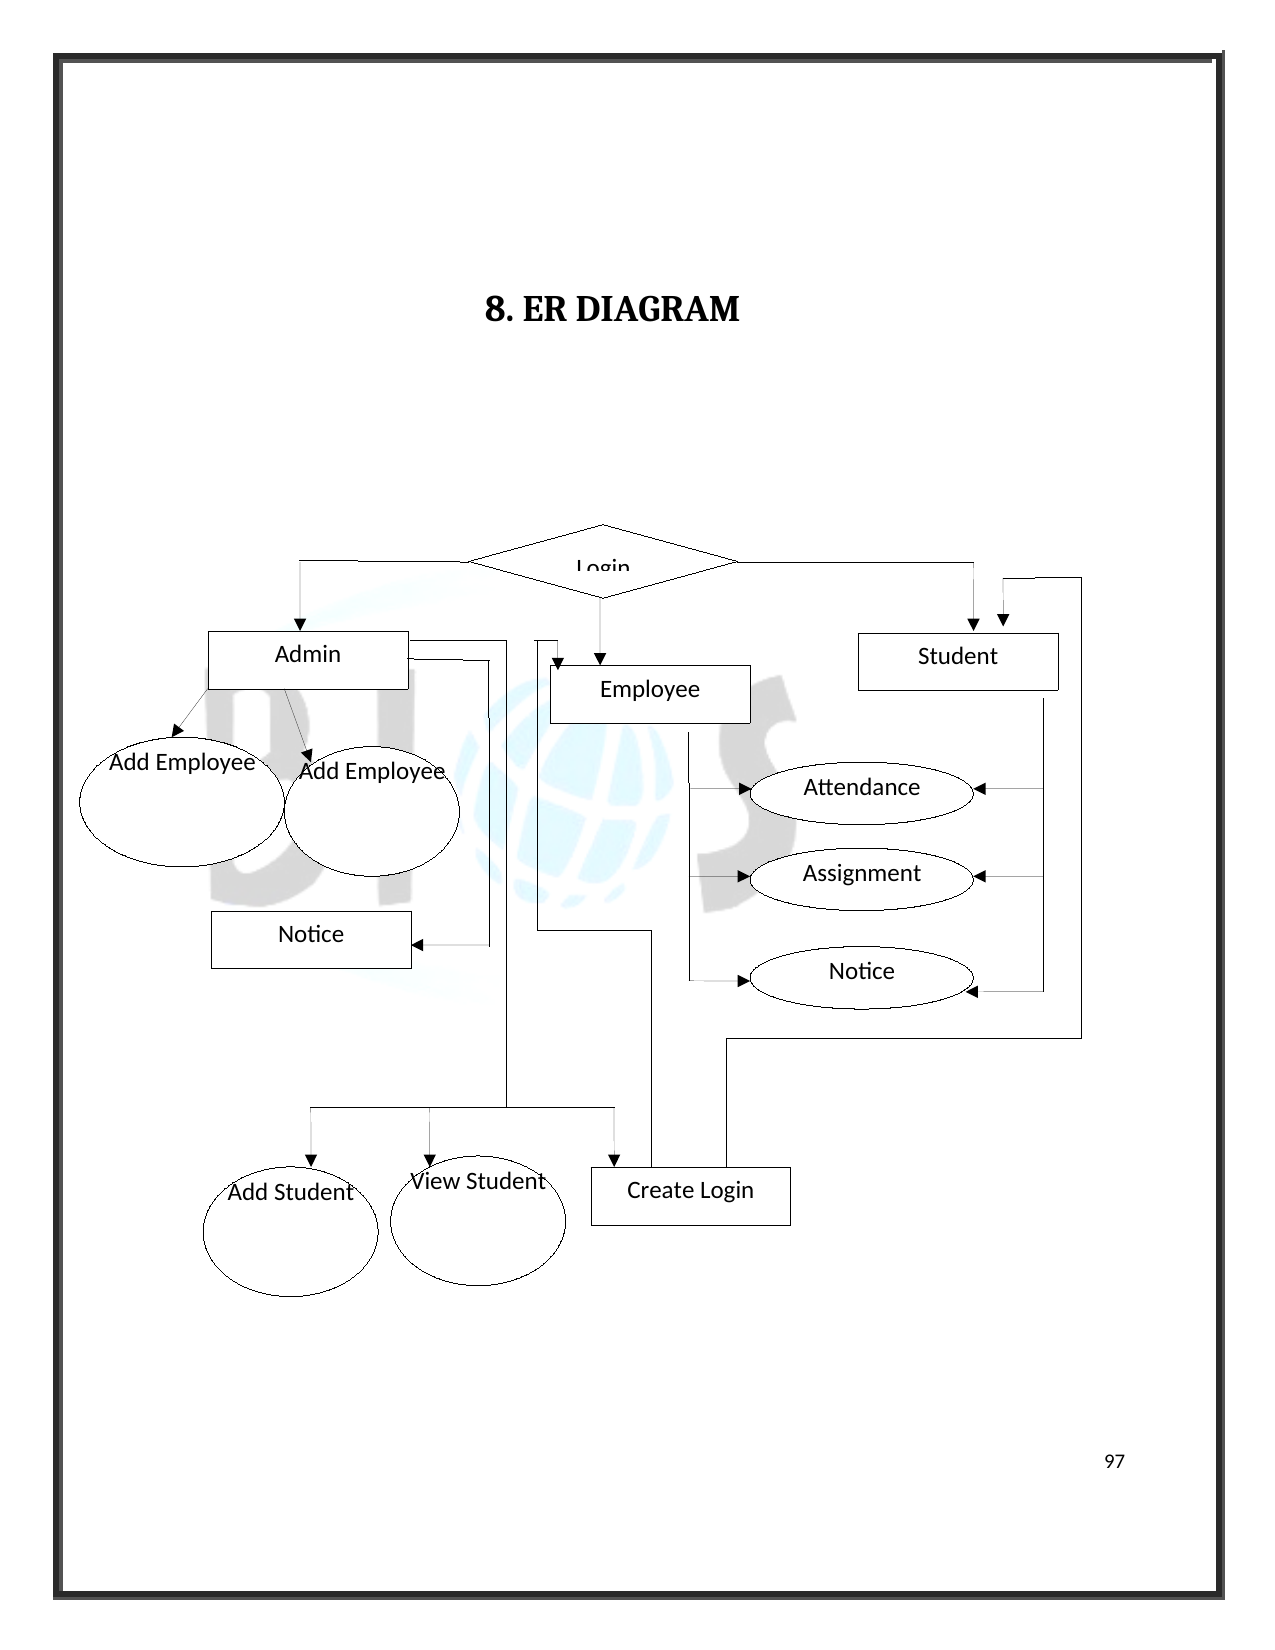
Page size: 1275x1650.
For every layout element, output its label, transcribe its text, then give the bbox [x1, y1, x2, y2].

list 8. ER DIAGRAM [262, 287, 1125, 330]
